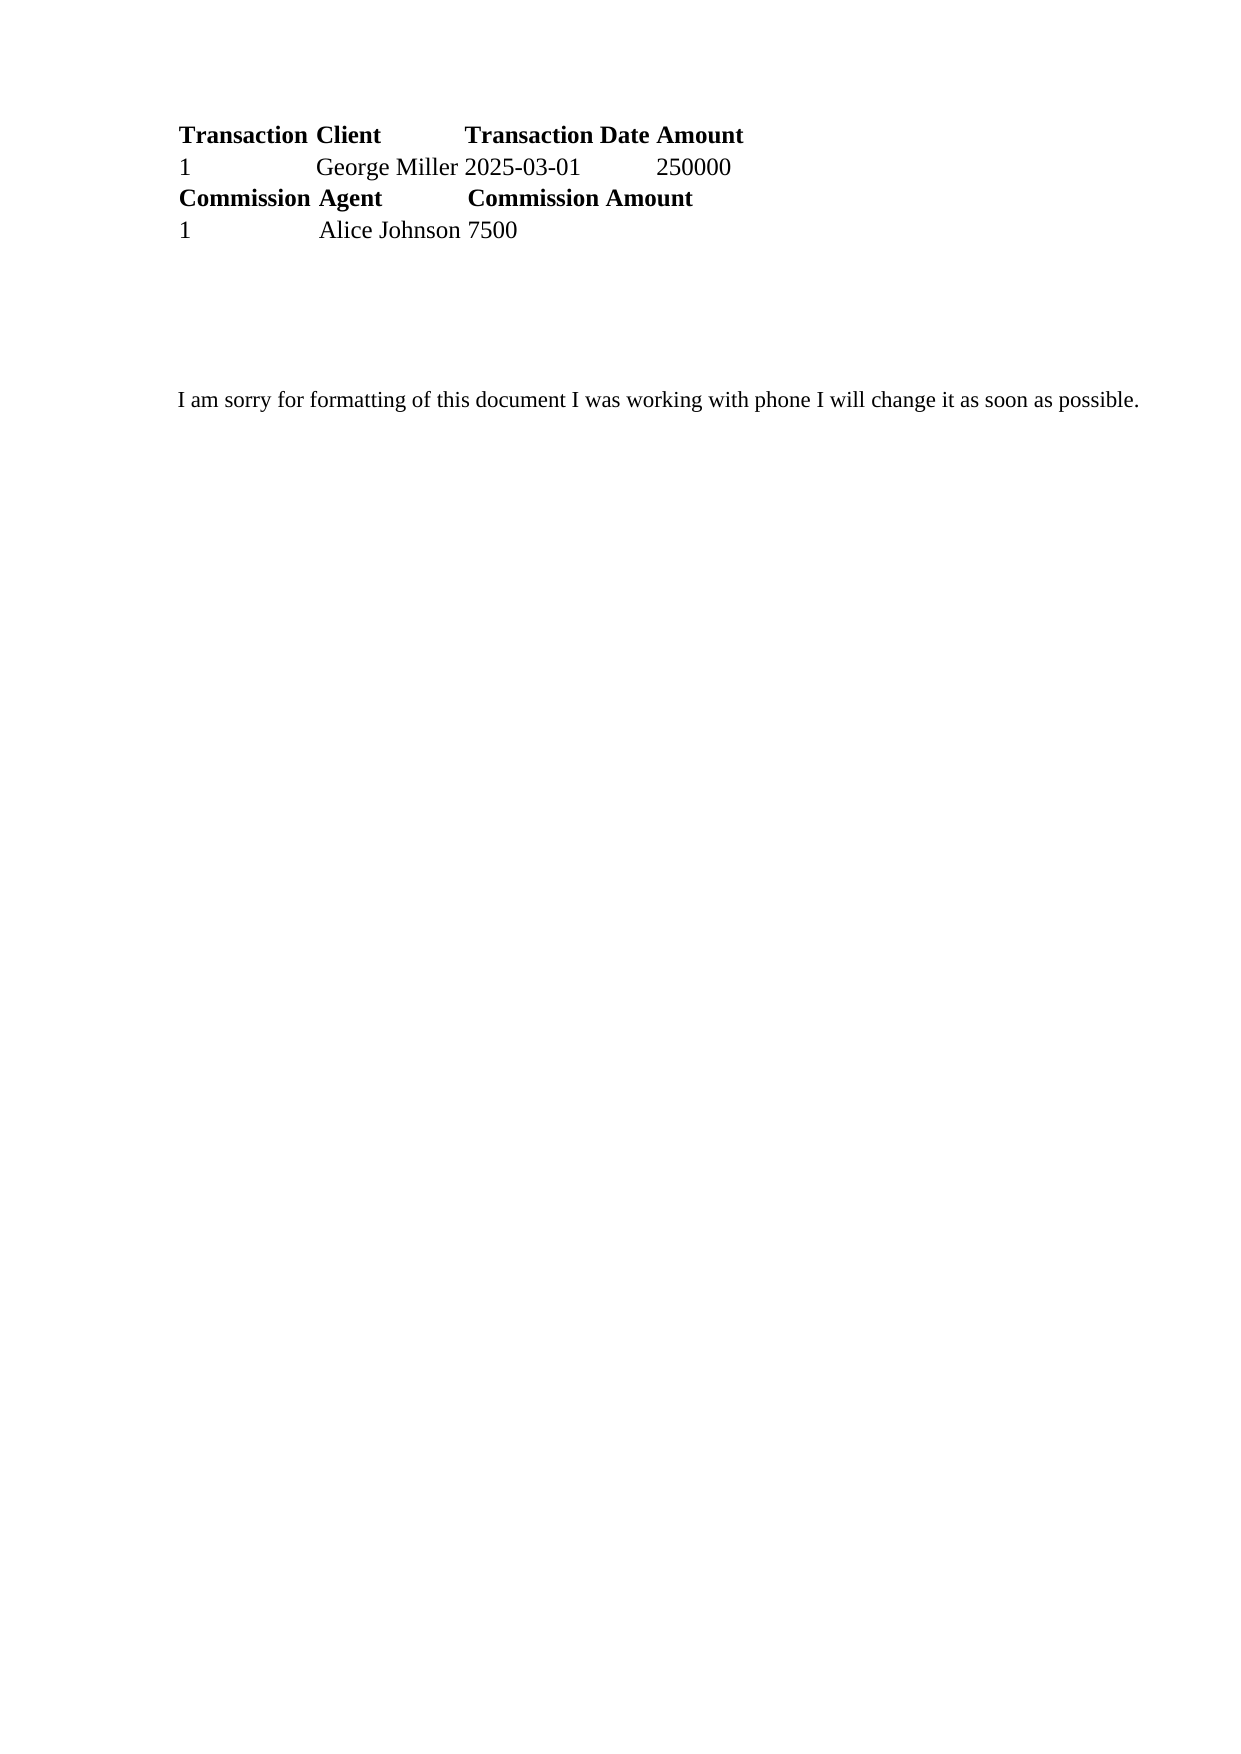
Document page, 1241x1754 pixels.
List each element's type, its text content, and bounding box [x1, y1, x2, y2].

table_header Agent [317, 182, 466, 214]
table_cell 1 [177, 150, 314, 182]
table_cell 250000 [655, 150, 750, 182]
table_header Transaction Date [463, 118, 654, 150]
table_header Client [314, 118, 463, 150]
text I am sorry for formatting of this document I was working with phone I will change it as soon as possible. [177, 386, 1152, 413]
table_header Commission [177, 182, 317, 214]
table_header Transaction [177, 118, 314, 150]
table_cell George Miller [314, 150, 463, 182]
table_header Amount [655, 118, 750, 150]
table_header Commission Amount [466, 182, 699, 214]
table_cell Alice Johnson [317, 214, 466, 246]
table_cell 1 [177, 214, 317, 246]
table_cell 2025-03-01 [463, 150, 654, 182]
table_cell 7500 [466, 214, 699, 246]
